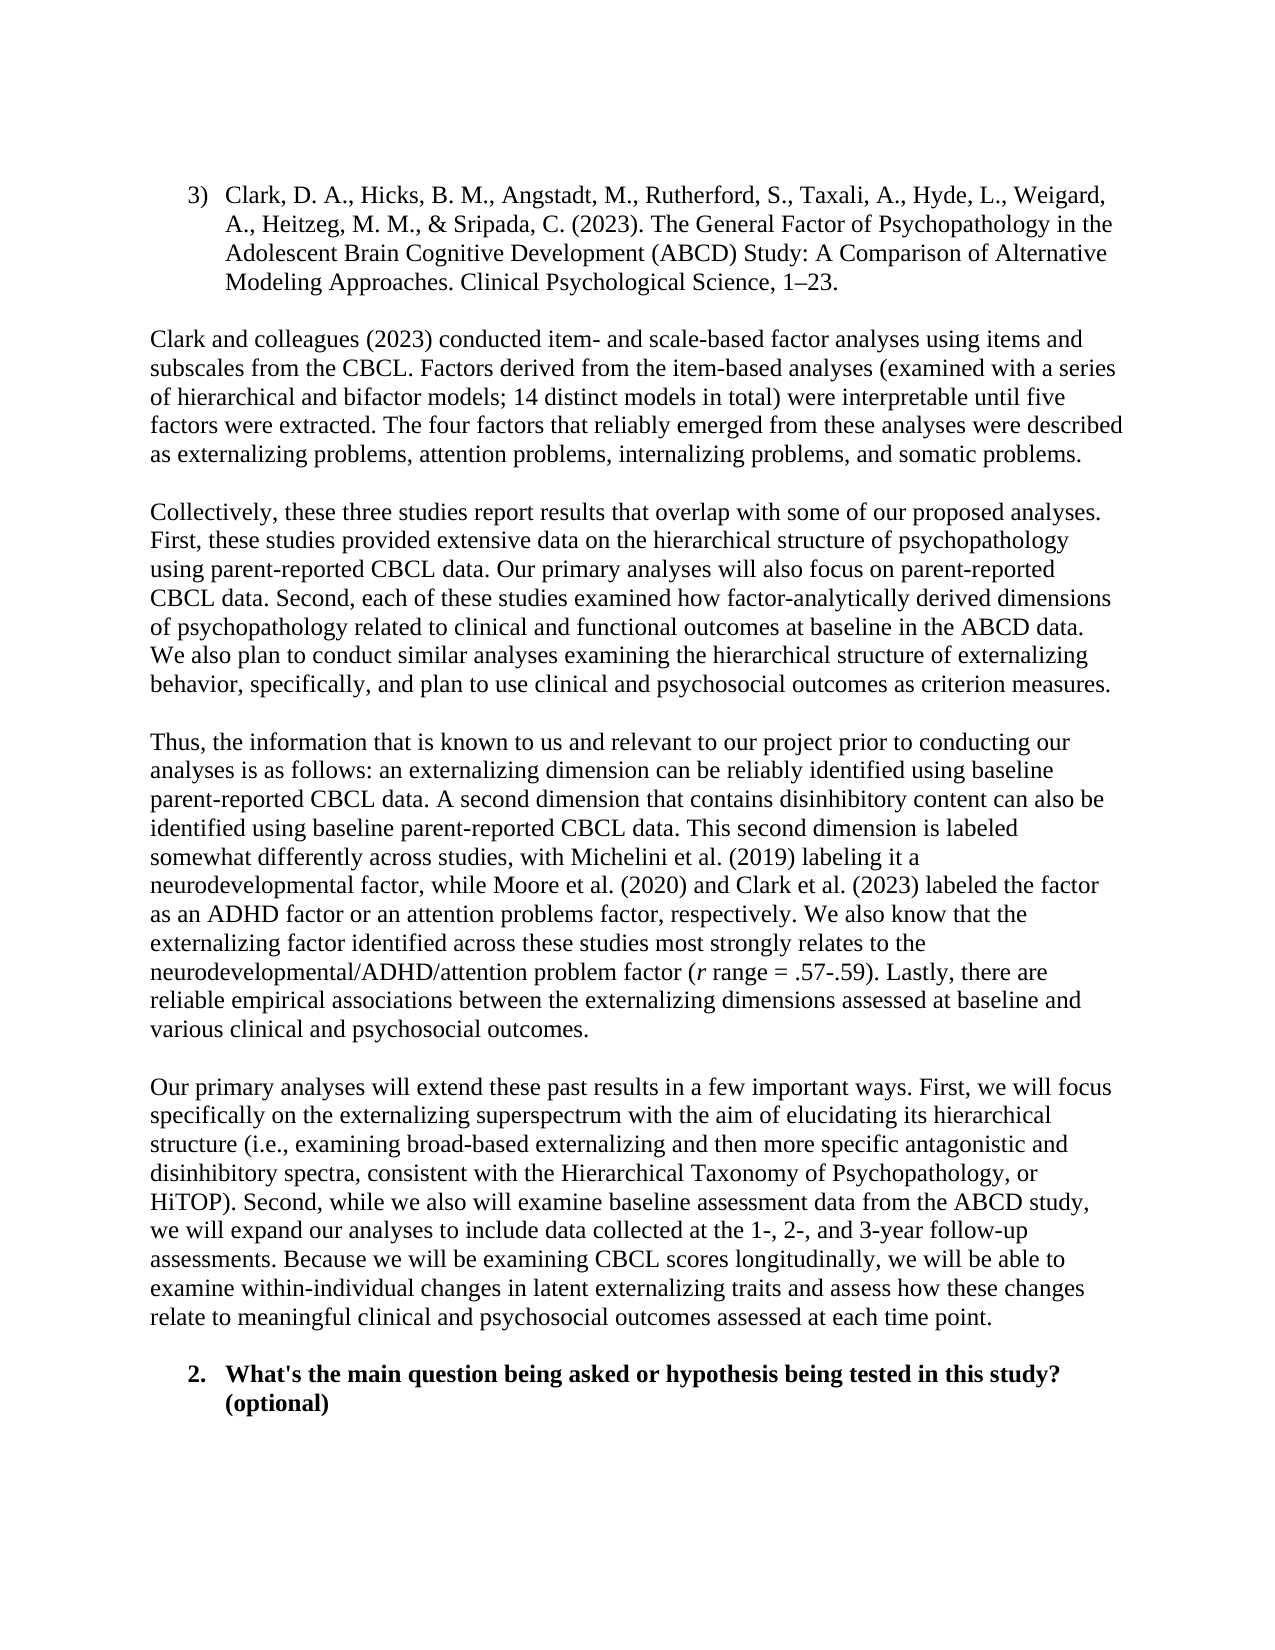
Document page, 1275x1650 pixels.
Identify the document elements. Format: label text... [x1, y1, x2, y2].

list ﻿Clark, D. A., Hicks, B. M., Angstadt, M., Rutherford, S., Taxali, A., Hyde, L., Weigard, A., Heitzeg, M. M., & Sripada, C. (2023). The General Factor of Psychopathology in the Adolescent Brain Cognitive Development (ABCD) Study: A Comparison of Alternative Modeling Approaches. Clinical Psychological Science, 1–23. [187, 179, 1125, 296]
text Clark and colleagues (2023) conducted item- and scale-based factor analyses using items and subscales from the CBCL. Factors derived from the item-based analyses (examined with a series of hierarchical and bifactor models; 14 distinct models in total) were interpretable until five factors were extracted. The four factors that reliably emerged from these analyses were described as externalizing problems, attention problems, internalizing problems, and somatic problems. [150, 324, 1125, 468]
text Collectively, these three studies report results that overlap with some of our proposed analyses. First, these studies provided extensive data on the hierarchical structure of psychopathology using parent-reported CBCL data. Our primary analyses will also focus on parent-reported CBCL data. Second, each of these studies examined how factor-analytically derived dimensions of psychopathology related to clinical and functional outcomes at baseline in the ABCD data. We also plan to conduct similar analyses examining the hierarchical structure of externalizing behavior, specifically, and plan to use clinical and psychosocial outcomes as criterion measures. [150, 497, 1125, 698]
text Our primary analyses will extend these past results in a few important ways. First, we will focus specifically on the externalizing superspectrum with the aim of elucidating its hierarchical structure (i.e., examining broad-based externalizing and then more specific antagonistic and disinhibitory spectra, consistent with the Hierarchical Taxonomy of Psychopathology, or HiTOP). Second, while we also will examine baseline assessment data from the ABCD study, we will expand our analyses to include data collected at the 1-, 2-, and 3-year follow-up assessments. Because we will be examining CBCL scores longitudinally, we will be able to examine within-individual changes in latent externalizing traits and assess how these changes relate to meaningful clinical and psychosocial outcomes assessed at each time point. [150, 1072, 1125, 1331]
text Thus, the information that is known to us and relevant to our project prior to conducting our analyses is as follows: an externalizing dimension can be reliably identified using baseline parent-reported CBCL data. A second dimension that contains disinhibitory content can also be identified using baseline parent-reported CBCL data. This second dimension is labeled somewhat differently across studies, with Michelini et al. (2019) labeling it a neurodevelopmental factor, while Moore et al. (2020) and Clark et al. (2023) labeled the factor as an ADHD factor or an attention problems factor, respectively. We also know that the externalizing factor identified across these studies most strongly relates to the neurodevelopmental/ADHD/attention problem factor (r range = .57-.59). Lastly, there are reliable empirical associations between the externalizing dimensions assessed at baseline and various clinical and psychosocial outcomes. [150, 727, 1125, 1043]
list What's the main question being asked or hypothesis being tested in this study? (optional) [187, 1359, 1125, 1417]
